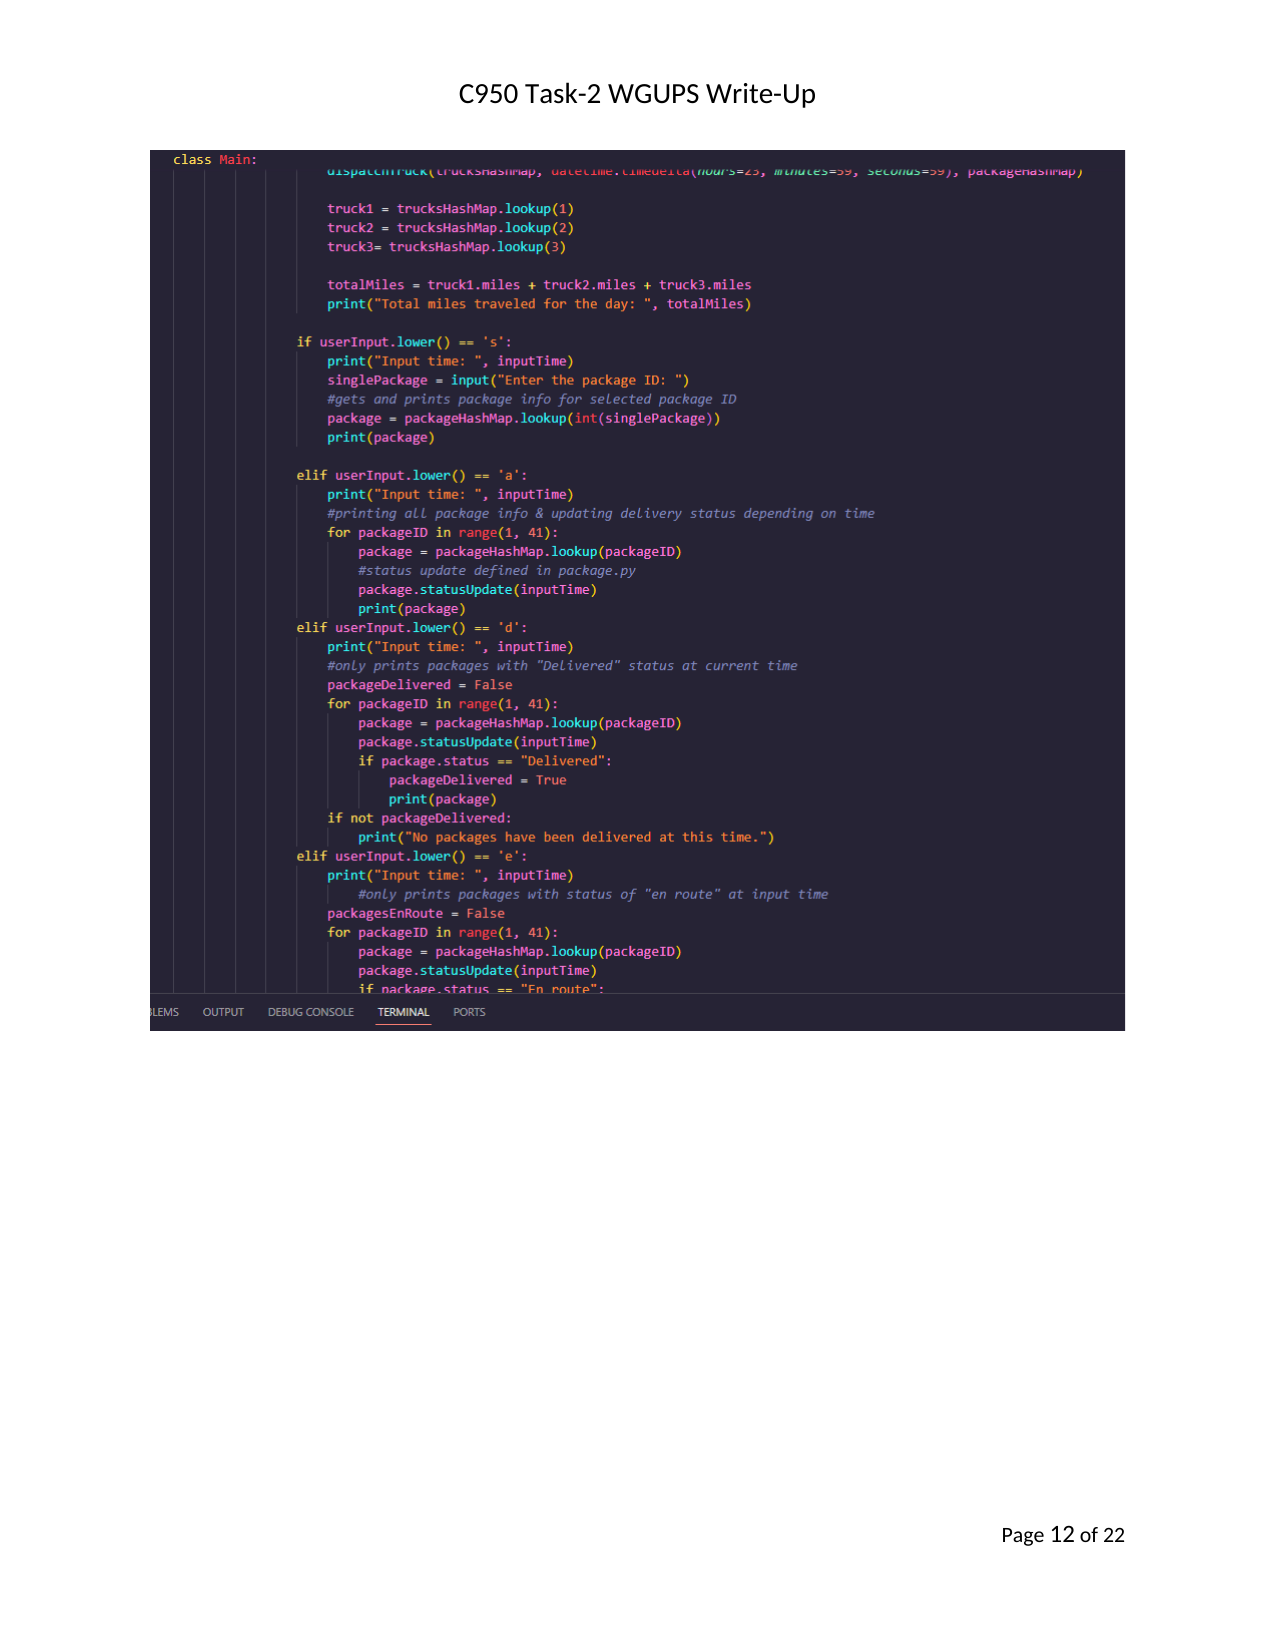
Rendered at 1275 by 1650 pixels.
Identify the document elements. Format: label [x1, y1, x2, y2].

picture [150, 150, 1125, 1031]
